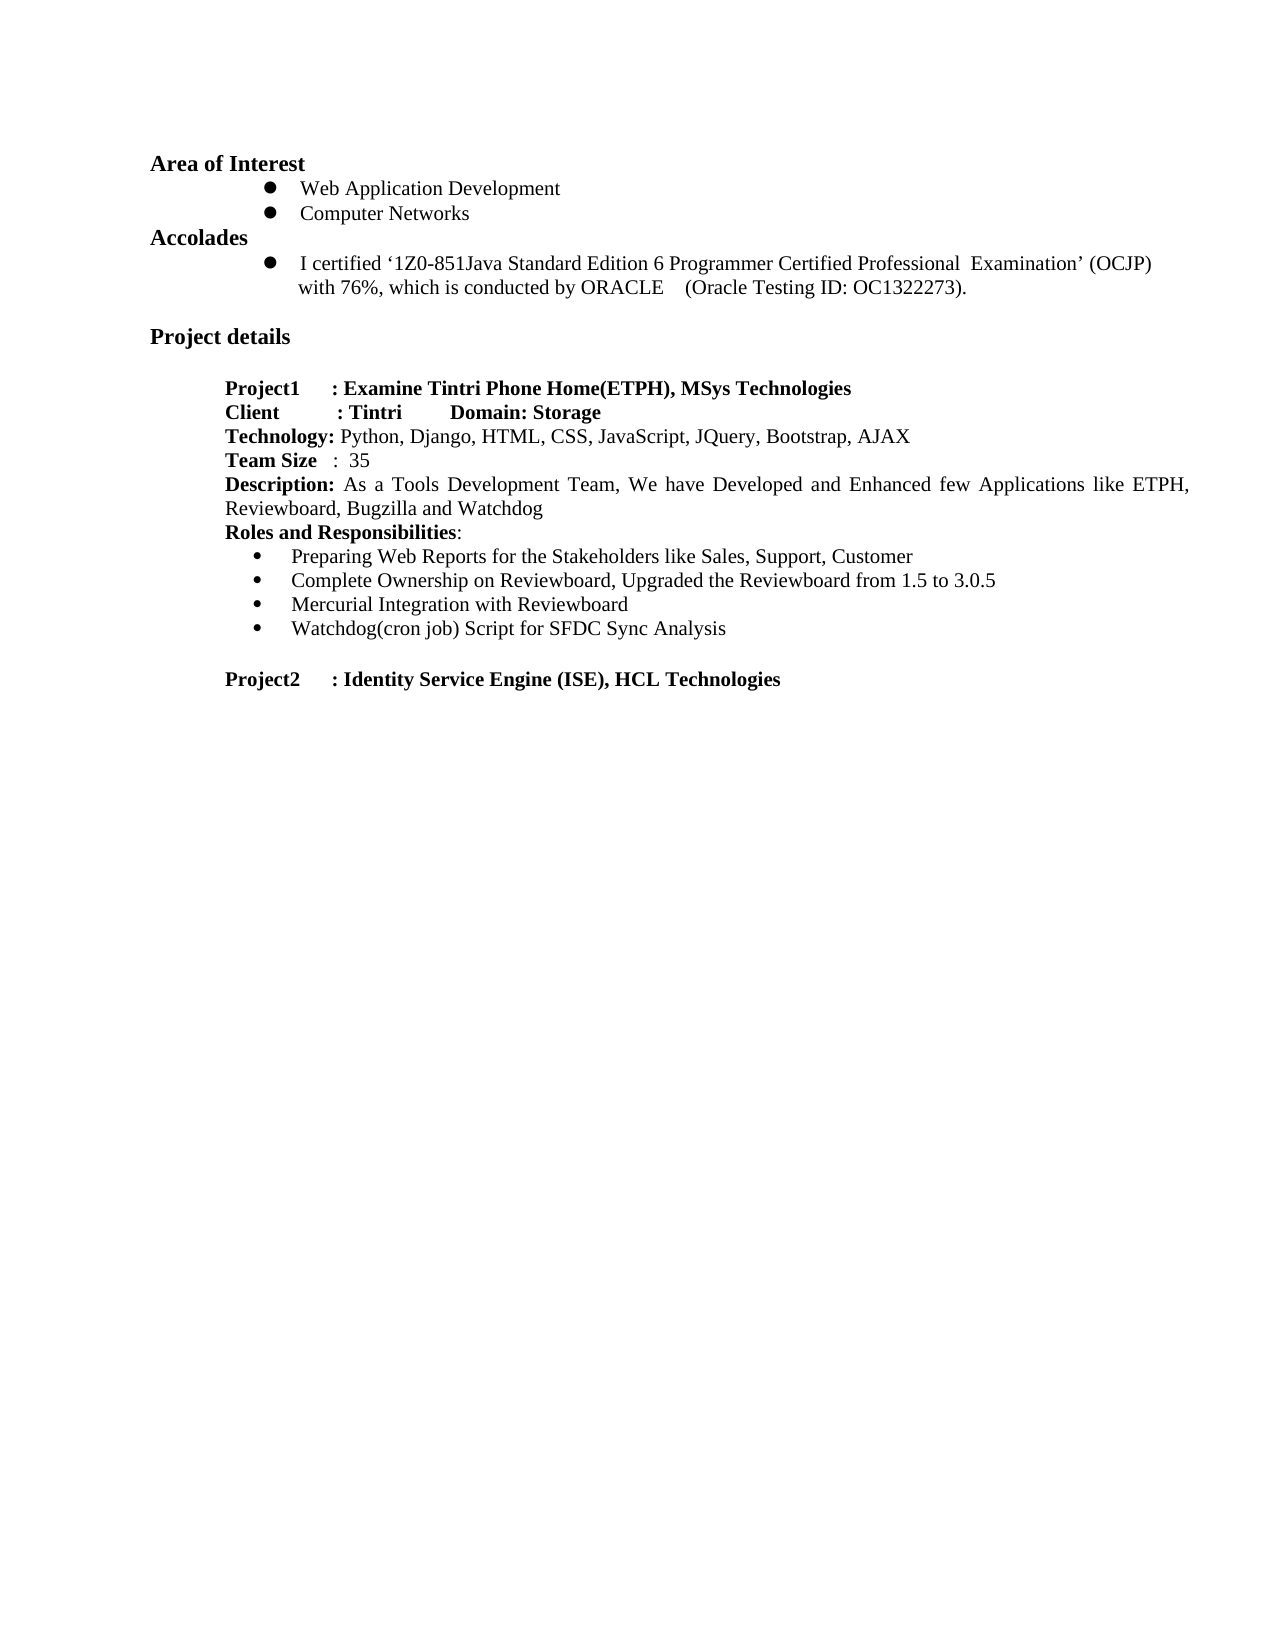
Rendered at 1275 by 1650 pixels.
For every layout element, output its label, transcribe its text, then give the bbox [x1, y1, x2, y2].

text Technology: Python, Django, HTML, CSS, JavaScript, JQuery, Bootstrap, AJAX [225, 424, 1191, 448]
list Complete Ownership on Reviewboard, Upgraded the Reviewboard from 1.5 to 3.0.5 [253, 568, 1191, 592]
list Watchdog(cron job) Script for SFDC Sync Analysis [253, 616, 1191, 640]
text Roles and Responsibilities: [225, 520, 1191, 544]
text Description: As a Tools Development Team, We have Developed and Enhanced few Applications like ETPH, Reviewboard, Bugzilla and Watchdog [225, 472, 1191, 520]
text Accolades [150, 224, 1191, 251]
text Project2 : Identity Service Engine (ISE), HCL Technologies [150, 667, 1191, 691]
list I certified ‘1Z0-851Java Standard Edition 6 Programmer Certified Professional Examination’ (OCJP) [225, 251, 1191, 275]
text Project1 : Examine Tintri Phone Home(ETPH), MSys Technologies [225, 376, 1191, 400]
list Computer Networks [225, 200, 1191, 224]
text Area of Interest [150, 150, 1191, 176]
text with 76%, which is conducted by ORACLE (Oracle Testing ID: OC1322273). [187, 275, 1191, 299]
list Web Application Development [225, 176, 1191, 200]
text Client : Tintri Domain: Storage [225, 400, 1191, 424]
list Mercurial Integration with Reviewboard [253, 592, 1191, 616]
text Team Size : 35 [225, 448, 1191, 472]
text Project details [150, 323, 1191, 349]
list Preparing Web Reports for the Stakeholders like Sales, Support, Customer [253, 544, 1191, 568]
